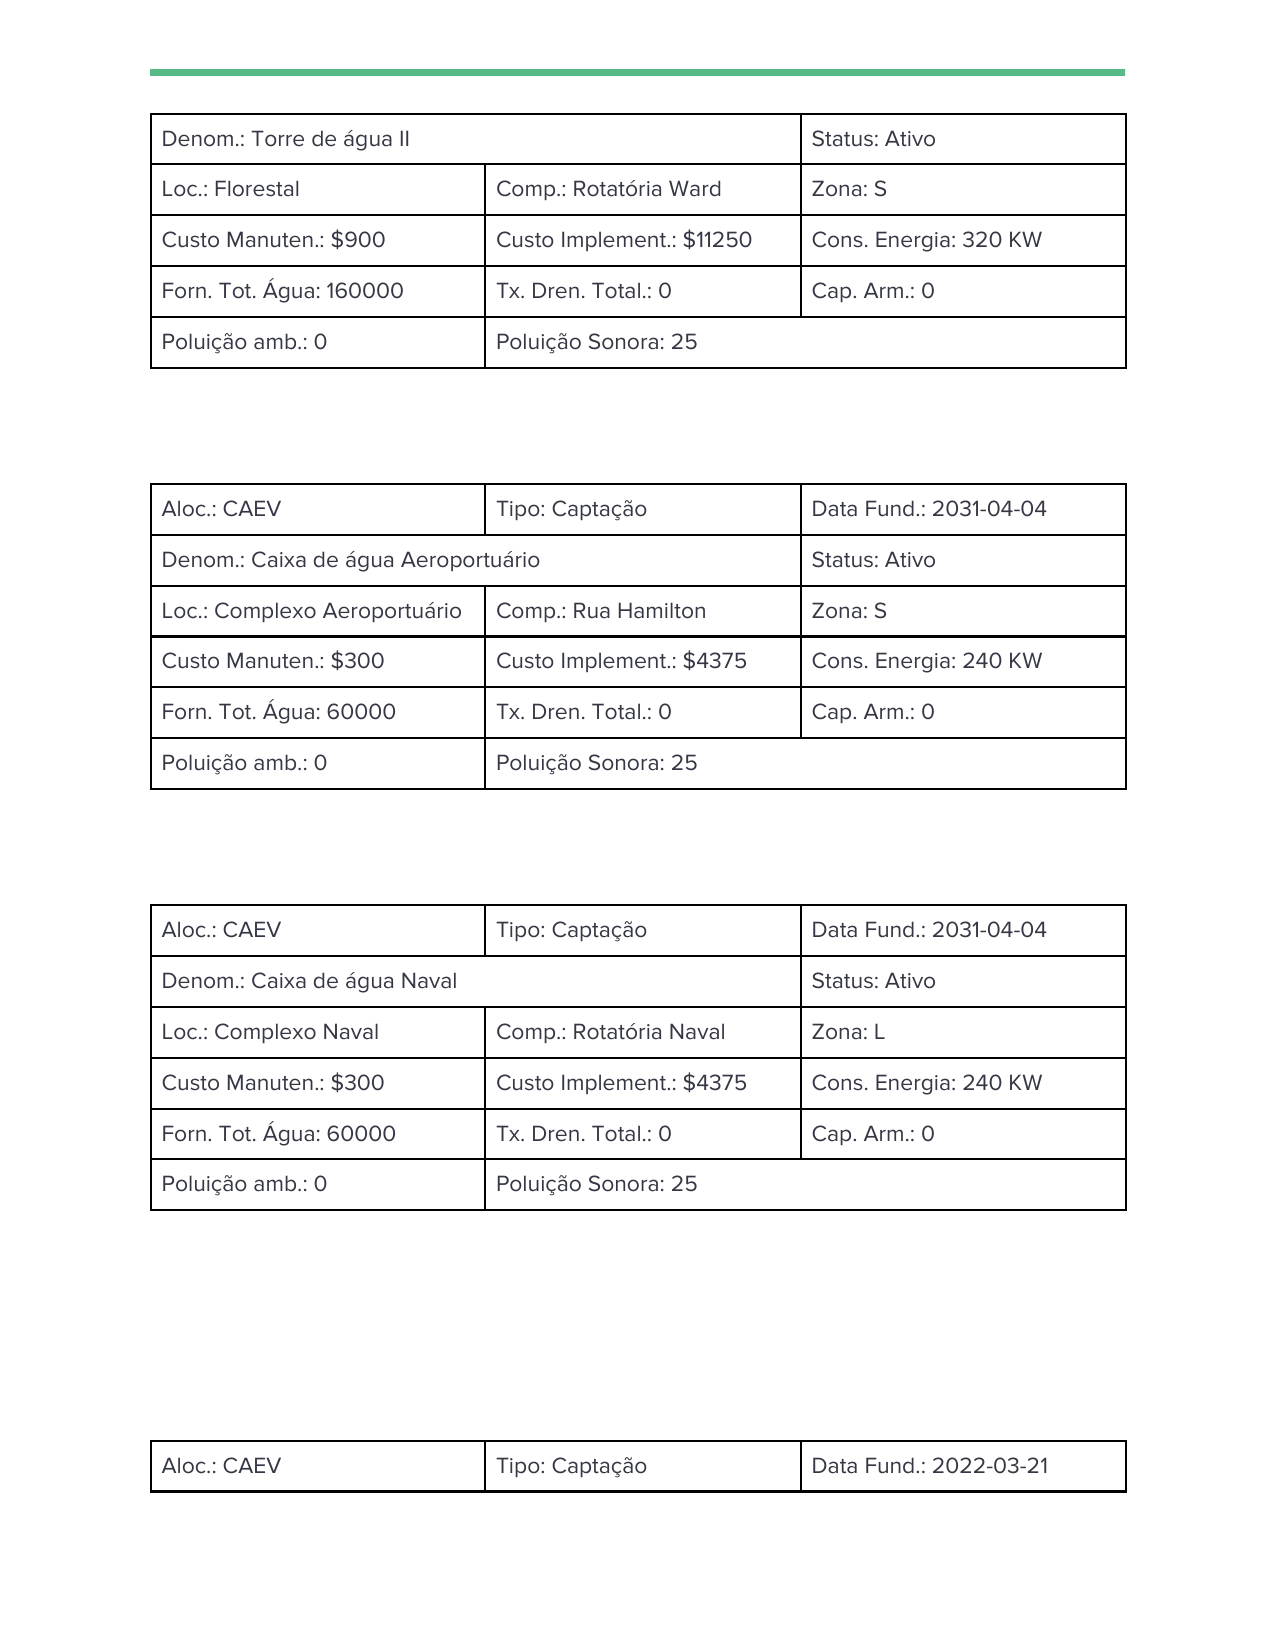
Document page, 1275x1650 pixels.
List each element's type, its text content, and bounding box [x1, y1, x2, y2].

table_cell Cons. Energia: 320 KW [802, 216, 1125, 265]
table_header Tipo: Captação [486, 1442, 800, 1490]
table_cell Cap. Arm.: 0 [802, 267, 1125, 316]
table_cell Denom.: Caixa de água Aeroportuário [152, 536, 800, 584]
table_cell Cap. Arm.: 0 [802, 1110, 1125, 1158]
table_cell Zona: S [802, 587, 1125, 635]
table_cell Custo Implement.: $11250 [486, 216, 800, 265]
table_cell Status: Ativo [802, 957, 1125, 1006]
picture [150, 69, 1125, 76]
table_cell Zona: L [802, 1008, 1125, 1057]
table_cell Status: Ativo [802, 536, 1125, 584]
table_cell Poluição amb.: 0 [152, 739, 484, 788]
table_cell Status: Ativo [802, 115, 1125, 163]
table_cell Zona: S [802, 165, 1125, 214]
table_cell Poluição Sonora: 25 [486, 318, 1125, 367]
table_header Data Fund.: 2031-04-04 [802, 485, 1125, 534]
table_cell Loc.: Complexo Aeroportuário [152, 587, 484, 635]
table_cell Tx. Dren. Total.: 0 [486, 688, 800, 737]
table_cell Denom.: Caixa de água Naval [152, 957, 800, 1006]
table_cell Comp.: Rua Hamilton [486, 587, 800, 635]
table_cell Tx. Dren. Total.: 0 [486, 1110, 800, 1158]
table_cell Loc.: Florestal [152, 165, 484, 214]
table_cell Poluição Sonora: 25 [486, 1160, 1125, 1209]
table_cell Custo Implement.: $4375 [486, 1059, 800, 1107]
table_cell Custo Manuten.: $300 [152, 1059, 484, 1107]
table_cell Loc.: Complexo Naval [152, 1008, 484, 1057]
table_cell Forn. Tot. Água: 160000 [152, 267, 484, 316]
table_cell Custo Manuten.: $900 [152, 216, 484, 265]
table_cell Tx. Dren. Total.: 0 [486, 267, 800, 316]
table_cell Custo Manuten.: $300 [152, 638, 484, 686]
table_header Data Fund.: 2031-04-04 [802, 906, 1125, 955]
table_cell Forn. Tot. Água: 60000 [152, 1110, 484, 1158]
table_cell Poluição amb.: 0 [152, 1160, 484, 1209]
table_header Aloc.: CAEV [152, 906, 484, 955]
table_header Tipo: Captação [486, 485, 800, 534]
table_cell Comp.: Rotatória Ward [486, 165, 800, 214]
table_header Aloc.: CAEV [152, 485, 484, 534]
table_cell Cons. Energia: 240 KW [802, 1059, 1125, 1107]
table_header Tipo: Captação [486, 906, 800, 955]
table_header Data Fund.: 2022-03-21 [802, 1442, 1125, 1490]
table_cell Denom.: Torre de água II [152, 115, 800, 163]
table_cell Poluição Sonora: 25 [486, 739, 1125, 788]
table_cell Comp.: Rotatória Naval [486, 1008, 800, 1057]
table_cell Poluição amb.: 0 [152, 318, 484, 367]
table_cell Cons. Energia: 240 KW [802, 638, 1125, 686]
table_cell Forn. Tot. Água: 60000 [152, 688, 484, 737]
table_cell Custo Implement.: $4375 [486, 638, 800, 686]
table_header Aloc.: CAEV [152, 1442, 484, 1490]
table_cell Cap. Arm.: 0 [802, 688, 1125, 737]
